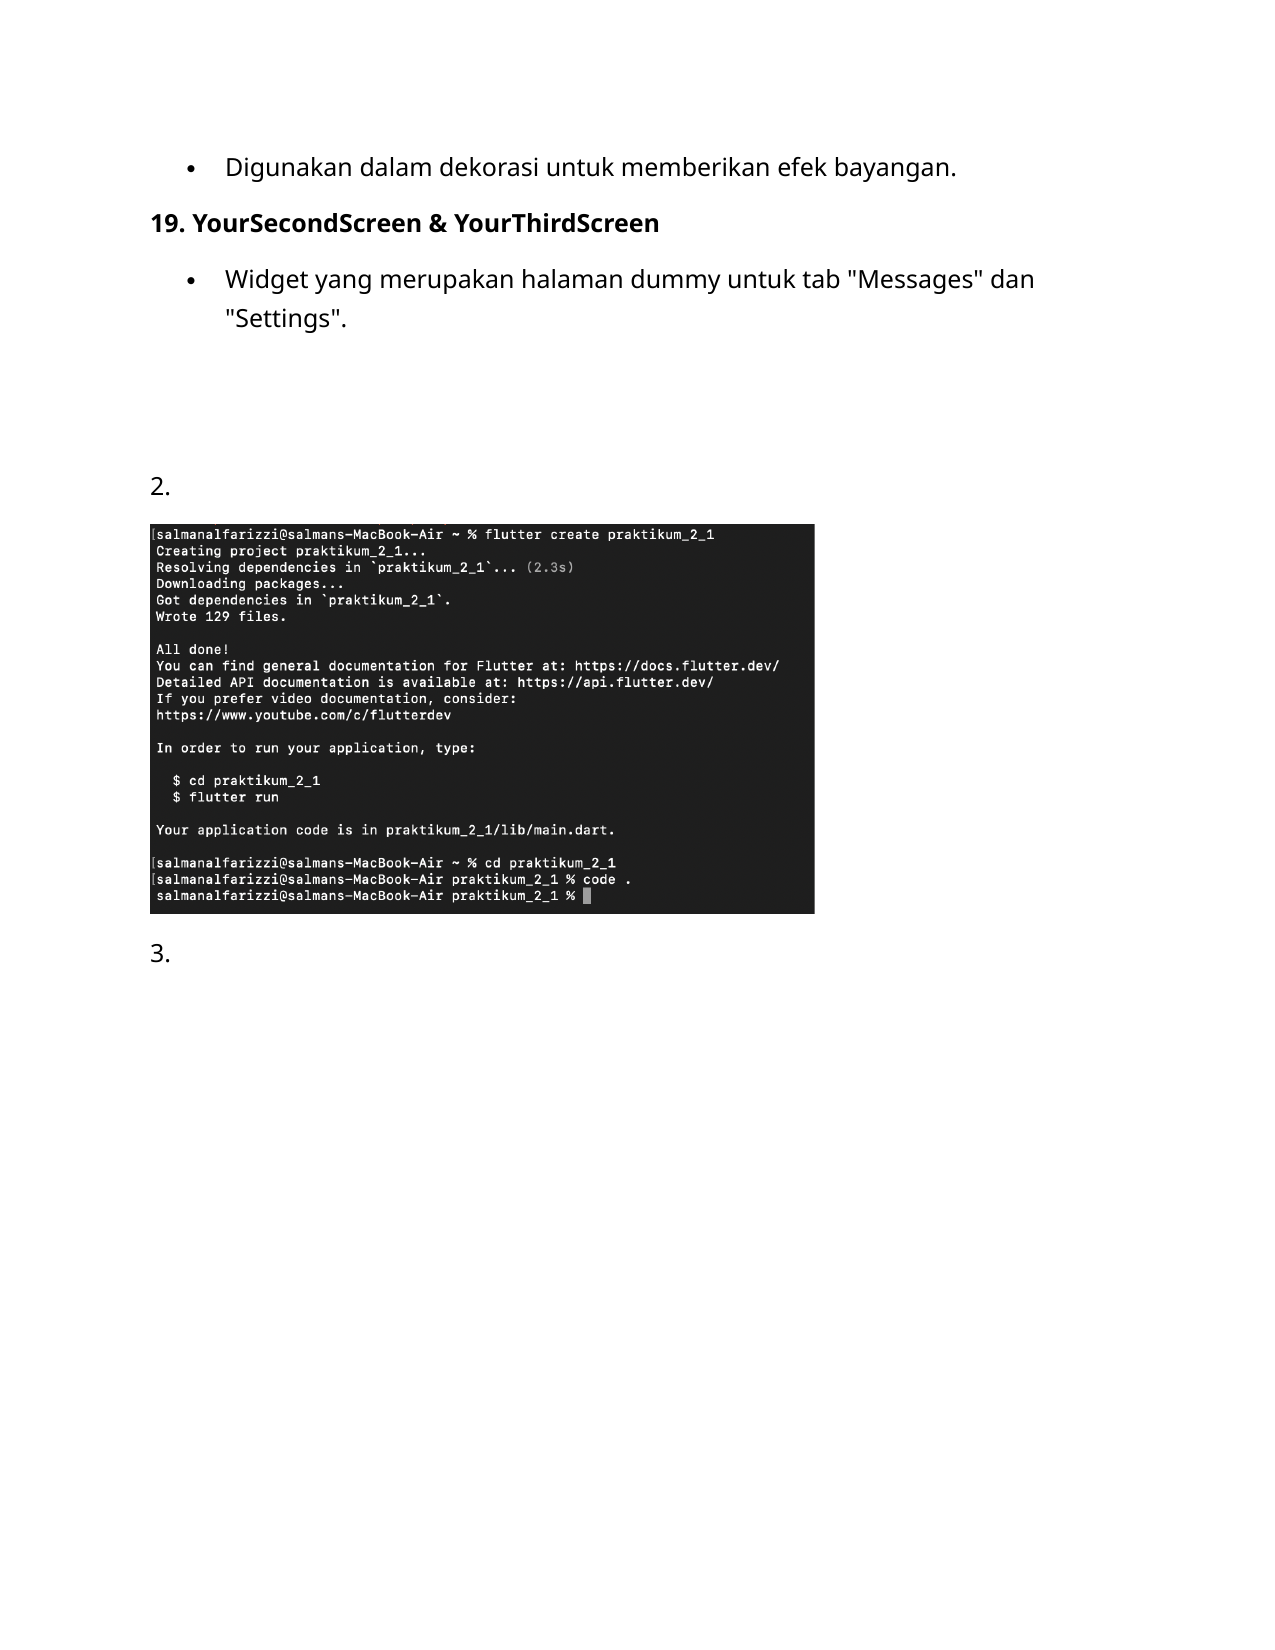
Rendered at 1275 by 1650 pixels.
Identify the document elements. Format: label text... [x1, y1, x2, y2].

text 19. YourSecondScreen & YourThirdScreen [150, 206, 1125, 240]
picture [150, 524, 815, 914]
list Widget yang merupakan halaman dummy untuk tab "Messages" dan "Settings". [187, 262, 1125, 335]
text 3. [150, 936, 1125, 970]
list Digunakan dalam dekorasi untuk memberikan efek bayangan. [187, 150, 1125, 184]
text 2. [150, 468, 1125, 502]
